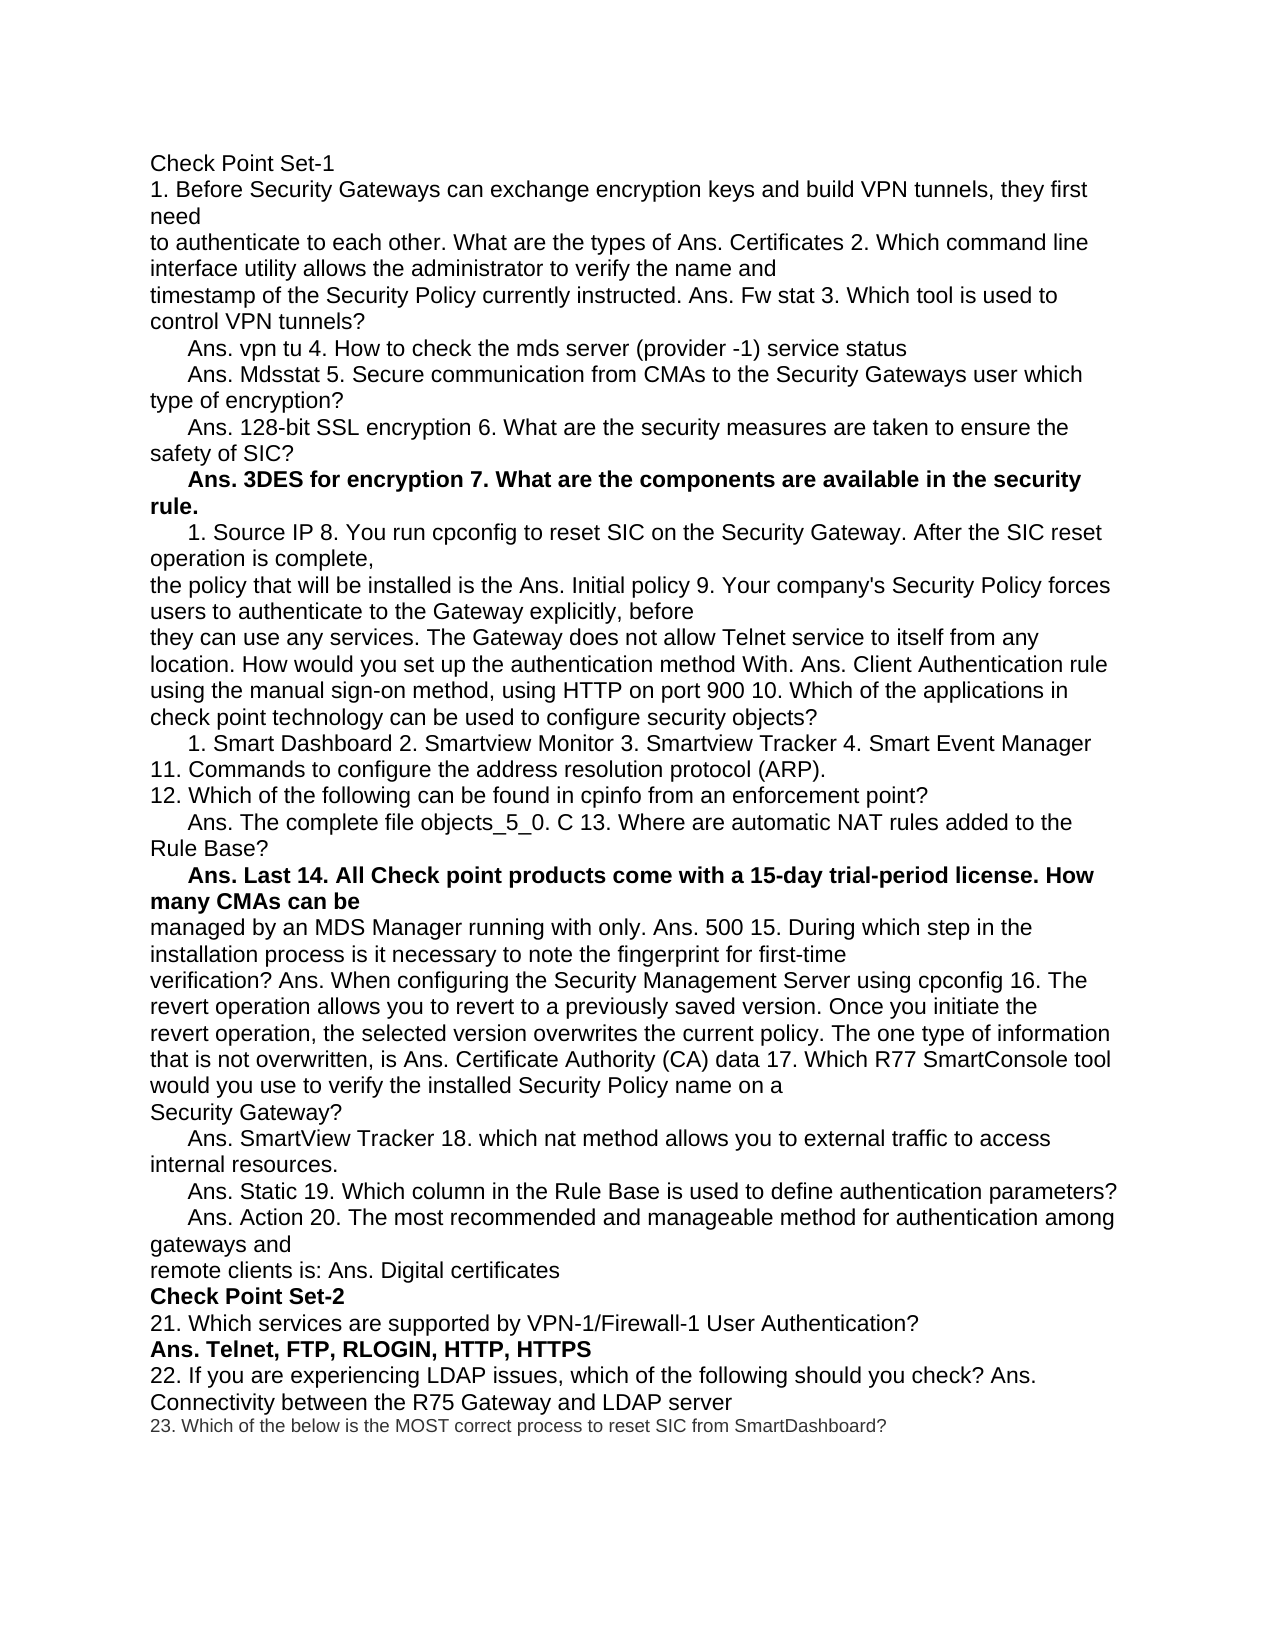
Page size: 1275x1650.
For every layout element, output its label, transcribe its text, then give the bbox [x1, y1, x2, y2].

text Check Point Set-2 [150, 1283, 1125, 1309]
text Ans. Mdsstat 5. Secure communication from CMAs to the Security Gateways user which type of encryption? [150, 361, 1125, 413]
text Ans. Static 19. Which column in the Rule Base is used to define authentication parameters? [150, 1178, 1125, 1204]
text Ans. 3DES for encryption 7. What are the components are available in the security rule. [150, 466, 1125, 519]
text revert operation, the selected version overwrites the current policy. The one type of information that is not overwritten, is Ans. Certificate Authority (CA) data 17. Which R77 SmartConsole tool would you use to verify the installed Security Policy name on a [150, 1020, 1125, 1099]
text timestamp of the Security Policy currently instructed. Ans. Fw stat 3. Which tool is used to control VPN tunnels? [150, 282, 1125, 334]
text Check Point Set-1 [150, 150, 1125, 176]
text remote clients is: Ans. Digital certificates [150, 1257, 1125, 1283]
text managed by an MDS Manager running with only. Ans. 500 15. During which step in the installation process is it necessary to note the fingerprint for first-time [150, 914, 1125, 967]
text 1. Smart Dashboard 2. Smartview Monitor 3. Smartview Tracker 4. Smart Event Manager 11. Commands to configure the address resolution protocol (ARP). [150, 730, 1125, 782]
text Security Gateway? [150, 1099, 1125, 1125]
text verification? Ans. When configuring the Security Management Server using cpconfig 16. The revert operation allows you to revert to a previously saved version. Once you initiate the [150, 967, 1125, 1020]
text Ans. 128-bit SSL encryption 6. What are the security measures are taken to ensure the safety of SIC? [150, 413, 1125, 466]
text 23. Which of the below is the MOST correct process to reset SIC from SmartDashboard? [150, 1415, 1125, 1437]
text Ans. vpn tu 4. How to check the mds server (provider -1) service status [150, 334, 1125, 361]
text 12. Which of the following can be found in cpinfo from an enforcement point? [150, 782, 1125, 809]
text they can use any services. The Gateway does not allow Telnet service to itself from any location. How would you set up the authentication method With. Ans. Client Authentication rule using the manual sign-on method, using HTTP on port 900 10. Which of the applications in check point technology can be used to configure security objects? [150, 624, 1125, 730]
text 1. Before Security Gateways can exchange encryption keys and build VPN tunnels, they first need [150, 176, 1125, 229]
text 21. Which services are supported by VPN-1/Firewall-1 User Authentication? [150, 1309, 1125, 1336]
text the policy that will be installed is the Ans. Initial policy 9. Your company's Security Policy forces users to authenticate to the Gateway explicitly, before [150, 572, 1125, 624]
text to authenticate to each other. What are the types of Ans. Certificates 2. Which command line interface utility allows the administrator to verify the name and [150, 229, 1125, 282]
text 22. If you are experiencing LDAP issues, which of the following should you check? Ans. Connectivity between the R75 Gateway and LDAP server [150, 1362, 1125, 1415]
text Ans. Action 20. The most recommended and manageable method for authentication among gateways and [150, 1204, 1125, 1257]
text Ans. SmartView Tracker 18. which nat method allows you to external traffic to access internal resources. [150, 1125, 1125, 1178]
text Ans. Last 14. All Check point products come with a 15-day trial-period license. How many CMAs can be [150, 862, 1125, 914]
text Ans. The complete file objects_5_0. C 13. Where are automatic NAT rules added to the Rule Base? [150, 809, 1125, 862]
text Ans. Telnet, FTP, RLOGIN, HTTP, HTTPS [150, 1336, 1125, 1362]
text 1. Source IP 8. You run cpconfig to reset SIC on the Security Gateway. After the SIC reset operation is complete, [150, 519, 1125, 572]
